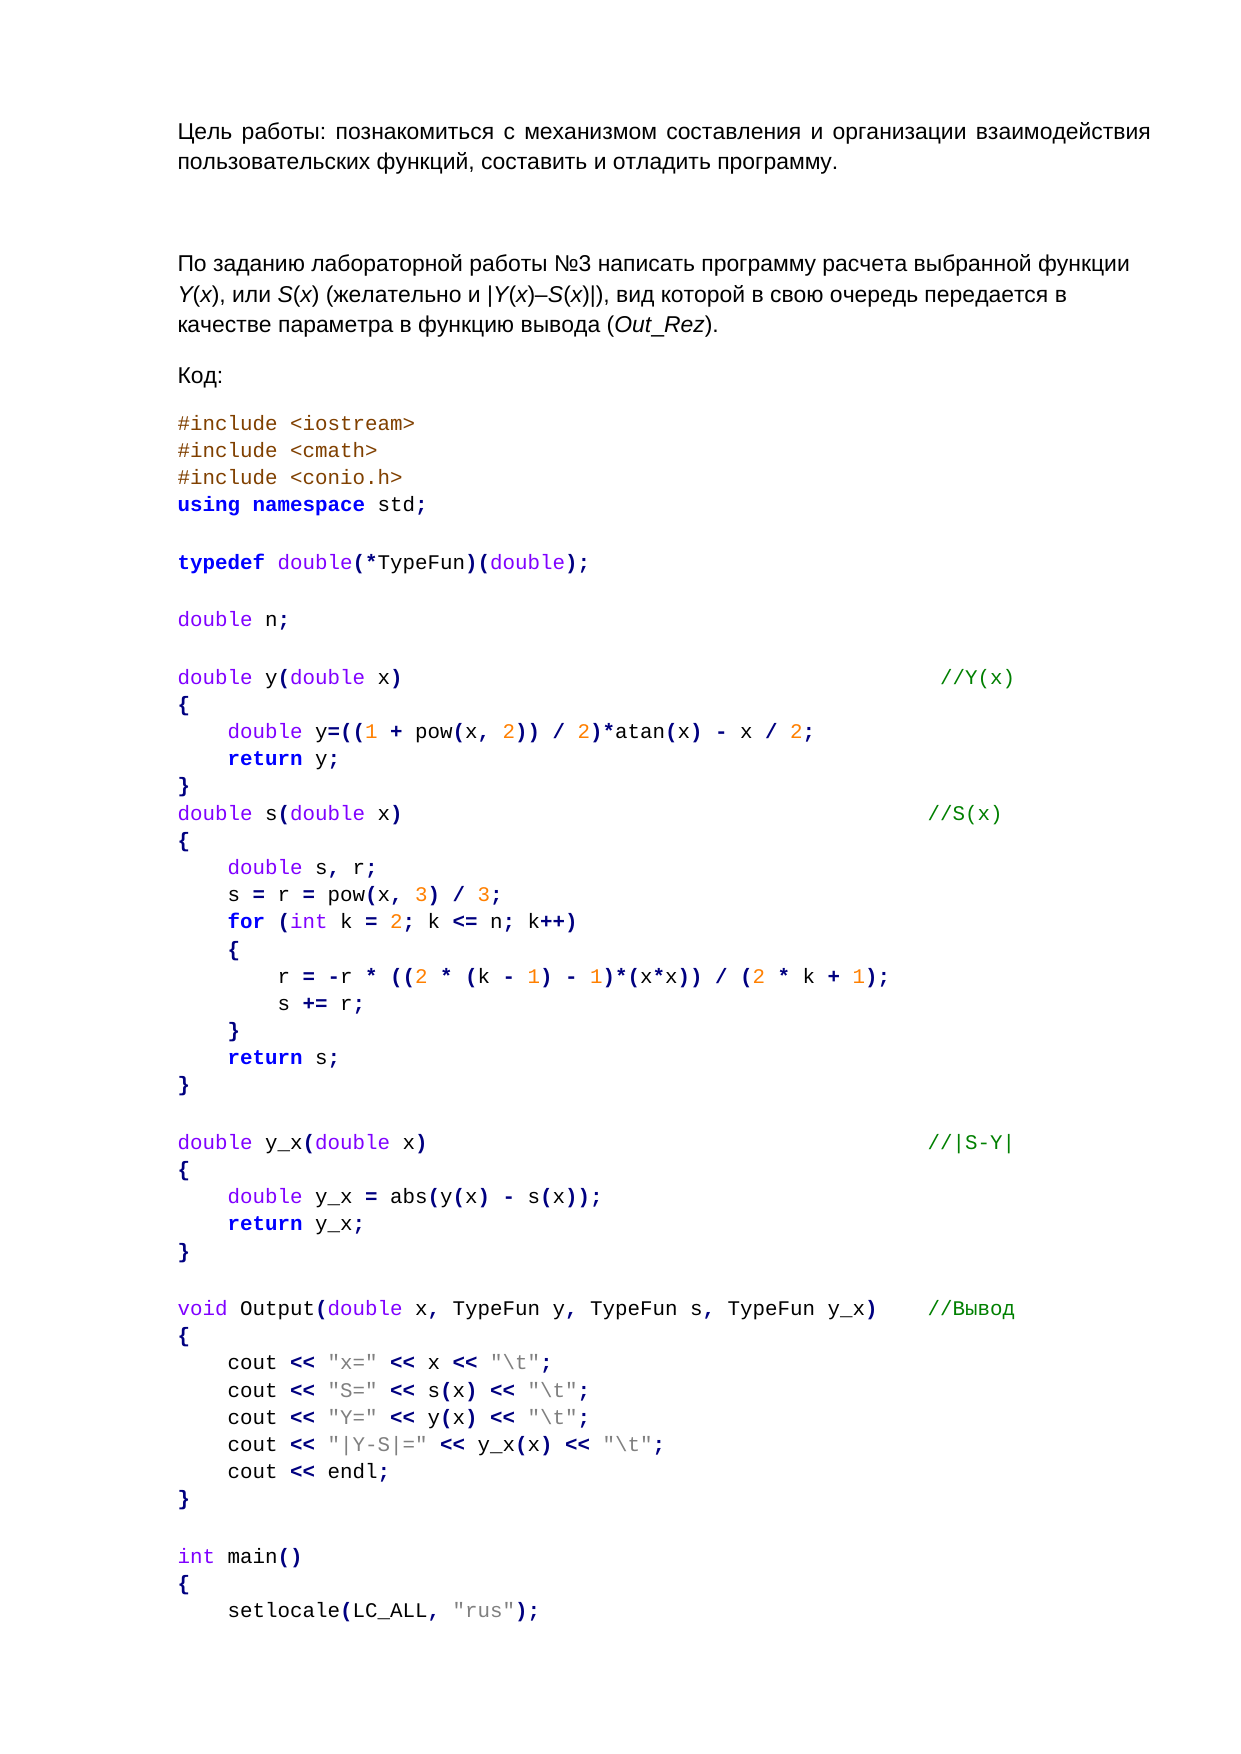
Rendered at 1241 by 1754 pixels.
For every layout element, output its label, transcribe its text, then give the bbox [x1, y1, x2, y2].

text { [177, 938, 1152, 962]
text return y; [177, 748, 1152, 772]
text for (int k = 2; k <= n; k++) [177, 911, 1152, 935]
text cout << endl; [177, 1461, 1152, 1485]
text setlocale(LC_ALL, "rus"); [177, 1600, 1152, 1624]
text { [177, 1573, 1152, 1597]
text s += r; [177, 993, 1152, 1017]
text } [177, 1488, 1152, 1512]
text s = r = pow(x, 3) / 3; [177, 884, 1152, 908]
text return s; [177, 1047, 1152, 1071]
text { [177, 1159, 1152, 1183]
text r = -r * ((2 * (k - 1) - 1)*(x*x)) / (2 * k + 1); [177, 966, 1152, 989]
text cout << "x=" << x << "\t"; [177, 1352, 1152, 1376]
text { [177, 694, 1152, 717]
text По заданию лабораторной работы №3 написать программу расчета выбранной функции Y(x), или S(x) (желательно и |Y(x)–S(x)|), вид которой в свою очередь передается в качестве параметра в функцию вывода (Out_Rez). [177, 250, 1152, 337]
text double s, r; [177, 857, 1152, 881]
text } [177, 1020, 1152, 1044]
text double y(double x) //Y(x) [177, 667, 1152, 690]
text } [177, 775, 1152, 799]
text double n; [177, 609, 1152, 633]
text double y_x = abs(y(x) - s(x)); [177, 1186, 1152, 1210]
text } [177, 1074, 1152, 1098]
text typedef double(*TypeFun)(double); [177, 552, 1152, 576]
text { [177, 830, 1152, 853]
text using namespace std; [177, 494, 1152, 518]
text cout << "|Y-S|=" << y_x(x) << "\t"; [177, 1434, 1152, 1458]
text Цель работы: познакомиться с механизмом составления и организации взаимодействия пользовательских функций, составить и отладить программу. [177, 118, 1152, 175]
text #include <conio.h> [177, 467, 1152, 491]
text double y_x(double x) //|S-Y| [177, 1132, 1152, 1156]
text #include <iostream> [177, 413, 1152, 437]
text double s(double x) //S(x) [177, 803, 1152, 826]
text cout << "S=" << s(x) << "\t"; [177, 1379, 1152, 1403]
text #include <cmath> [177, 440, 1152, 464]
text Код: [177, 362, 1152, 388]
text double y=((1 + pow(x, 2)) / 2)*atan(x) - x / 2; [177, 721, 1152, 745]
text return y_x; [177, 1213, 1152, 1237]
text cout << "Y=" << y(x) << "\t"; [177, 1407, 1152, 1430]
text { [177, 1325, 1152, 1349]
text } [177, 1241, 1152, 1264]
text void Output(double x, TypeFun y, TypeFun s, TypeFun y_x) //Вывод [177, 1298, 1152, 1322]
text int main() [177, 1546, 1152, 1569]
